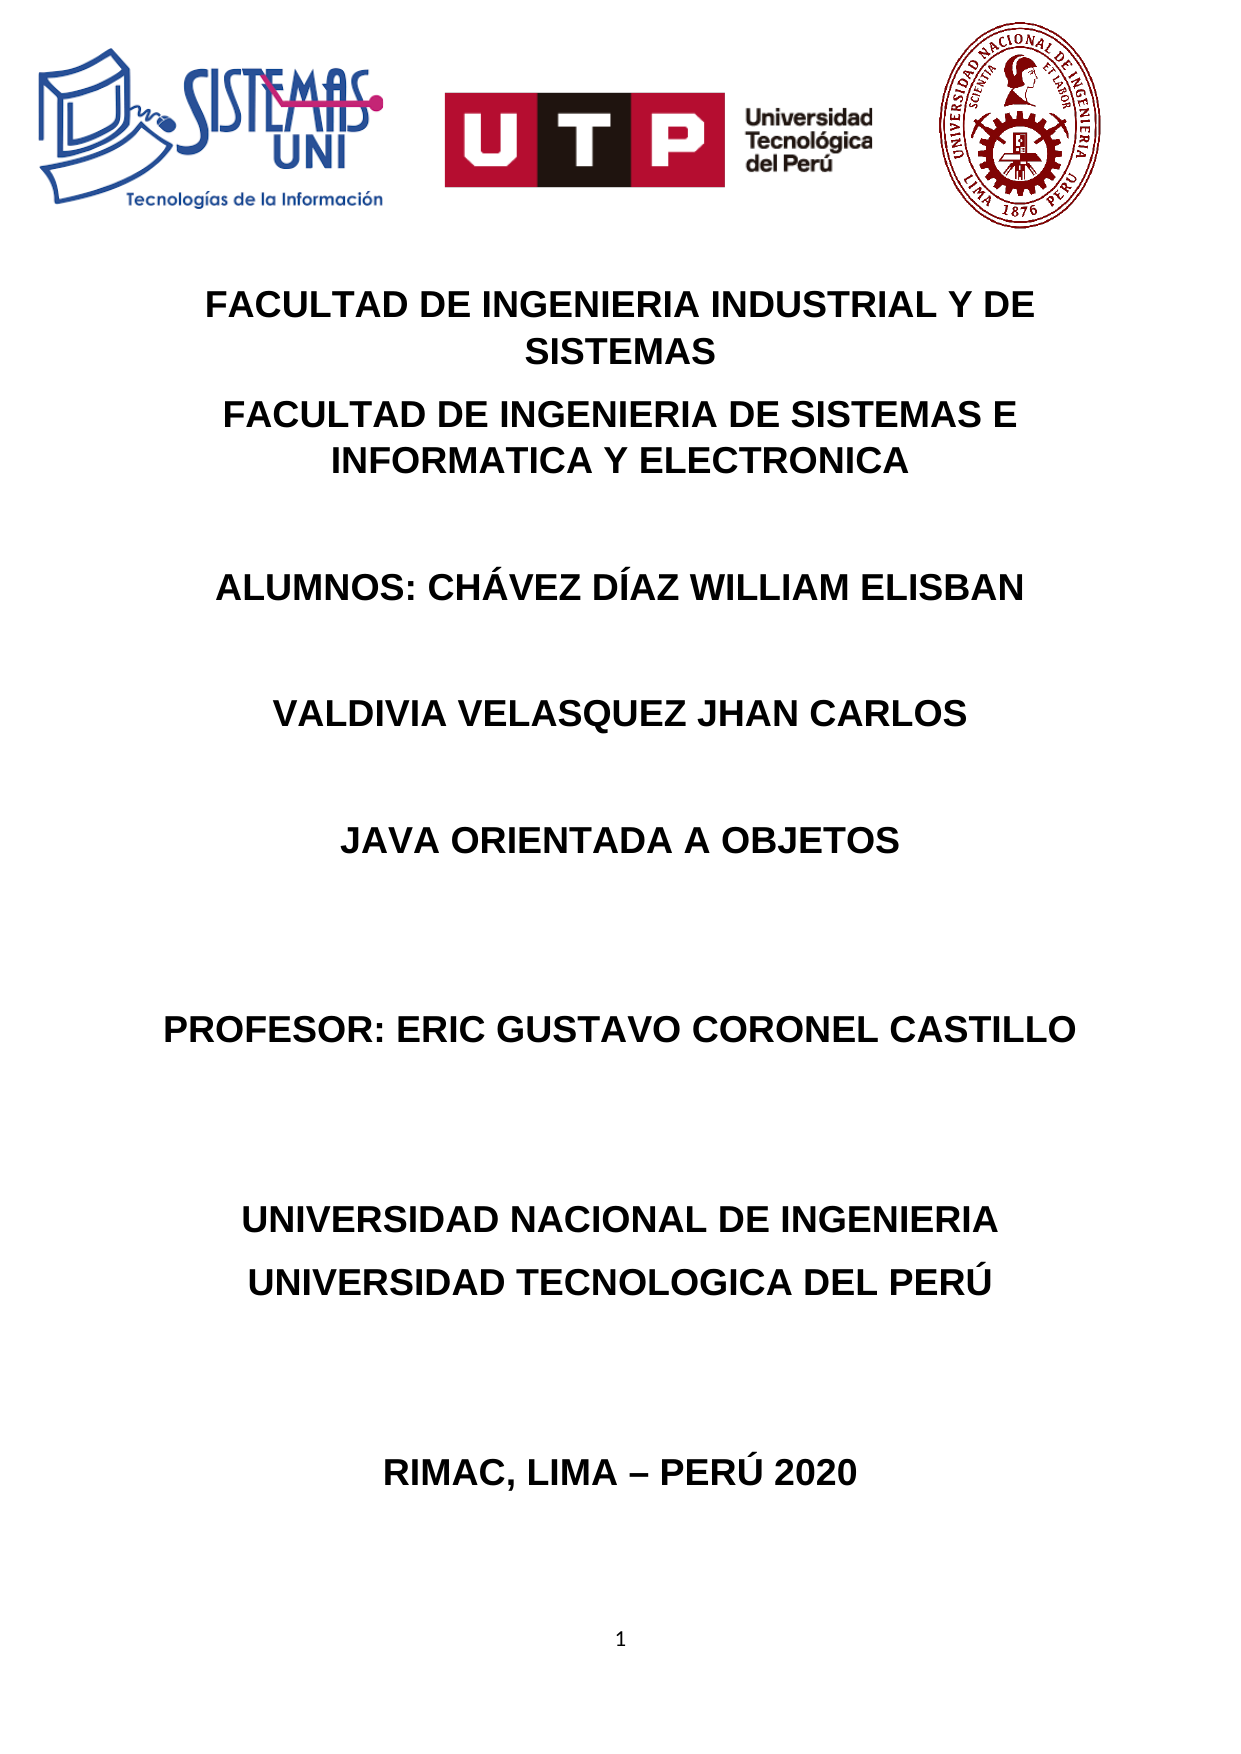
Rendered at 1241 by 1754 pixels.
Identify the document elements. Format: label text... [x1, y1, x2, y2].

picture [444, 59, 873, 221]
picture [38, 48, 384, 209]
text FACULTAD DE INGENIERIA DE SISTEMAS E INFORMATICA Y ELECTRONICA [150, 392, 1090, 482]
text UNIVERSIDAD NACIONAL DE INGENIERIA [150, 1197, 1090, 1241]
text PROFESOR: ERIC GUSTAVO CORONEL CASTILLO [150, 1008, 1090, 1051]
text UNIVERSIDAD TECNOLOGICA DEL PERÚ [150, 1261, 1090, 1304]
text VALDIVIA VELASQUEZ JHAN CARLOS [150, 692, 1090, 735]
text ALUMNOS: CHÁVEZ DÍAZ WILLIAM ELISBAN [150, 565, 1090, 608]
text FACULTAD DE INGENIERIA INDUSTRIAL Y DE SISTEMAS [150, 282, 1090, 372]
text JAVA ORIENTADA A OBJETOS [150, 818, 1090, 861]
picture [932, 16, 1105, 233]
text RIMAC, LIMA – PERÚ 2020 [150, 1450, 1090, 1493]
